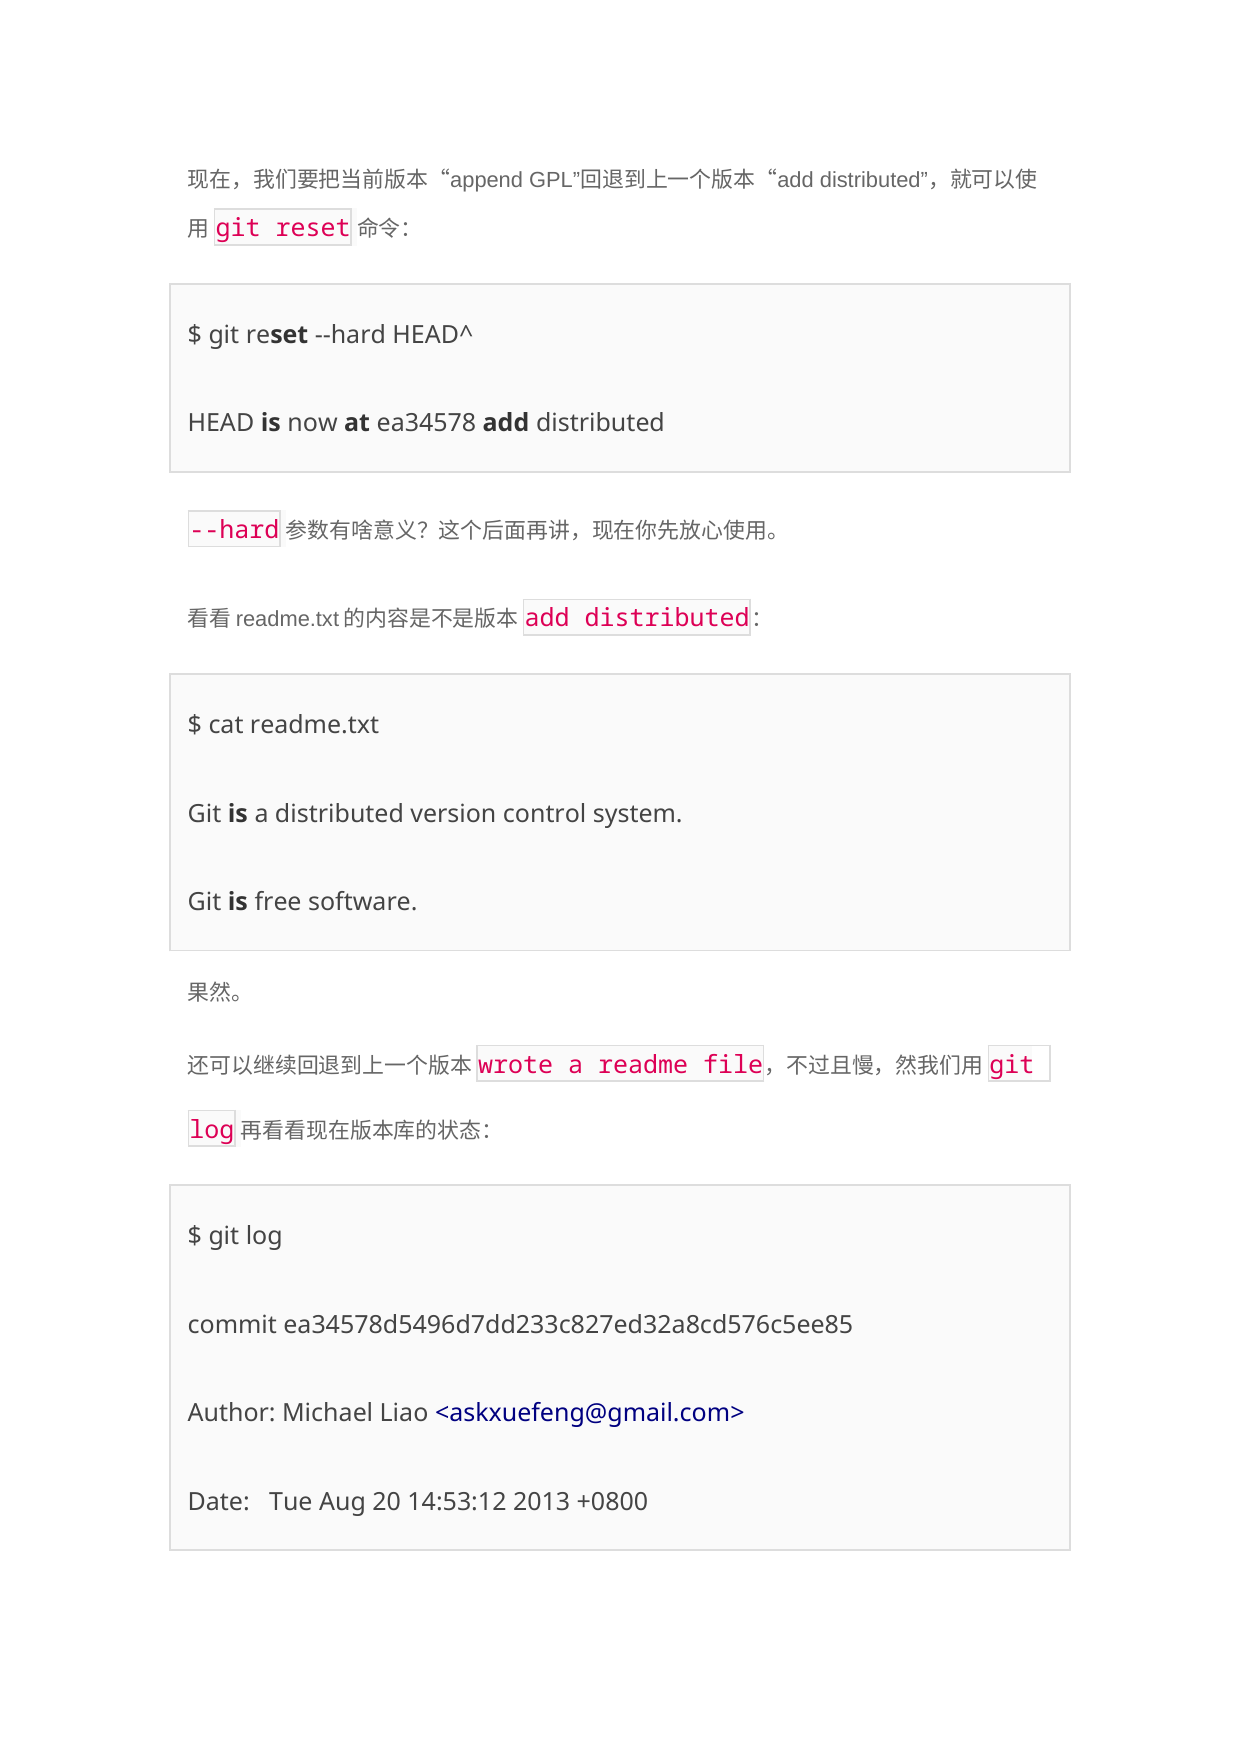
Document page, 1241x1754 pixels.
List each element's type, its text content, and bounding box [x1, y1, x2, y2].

text Git is a distributed version control system. [171, 762, 1069, 845]
text $ git reset --hard HEAD^ [171, 285, 1069, 366]
text --hard参数有啥意义？这个后面再讲，现在你先放心使用。 [187, 496, 1053, 561]
text $ git log [171, 1186, 1069, 1267]
text Git is free software. [171, 850, 1069, 950]
text 现在，我们要把当前版本“append GPL”回退到上一个版本“add distributed”，就可以使用git reset命令： [187, 162, 1053, 259]
text $ cat readme.txt [171, 675, 1069, 756]
text 看看readme.txt的内容是不是版本add distributed： [187, 585, 1053, 650]
text 还可以继续回退到上一个版本wrote a readme file，不过且慢，然我们用git log再看看现在版本库的状态： [187, 1031, 1053, 1161]
text Author: Michael Liao <askxuefeng@gmail.com> [171, 1361, 1069, 1444]
text Date: Tue Aug 20 14:53:12 2013 +0800 [171, 1449, 1069, 1549]
text commit ea34578d5496d7dd233c827ed32a8cd576c5ee85 [171, 1273, 1069, 1356]
text 果然。 [187, 975, 1053, 1007]
text HEAD is now at ea34578 add distributed [171, 371, 1069, 471]
